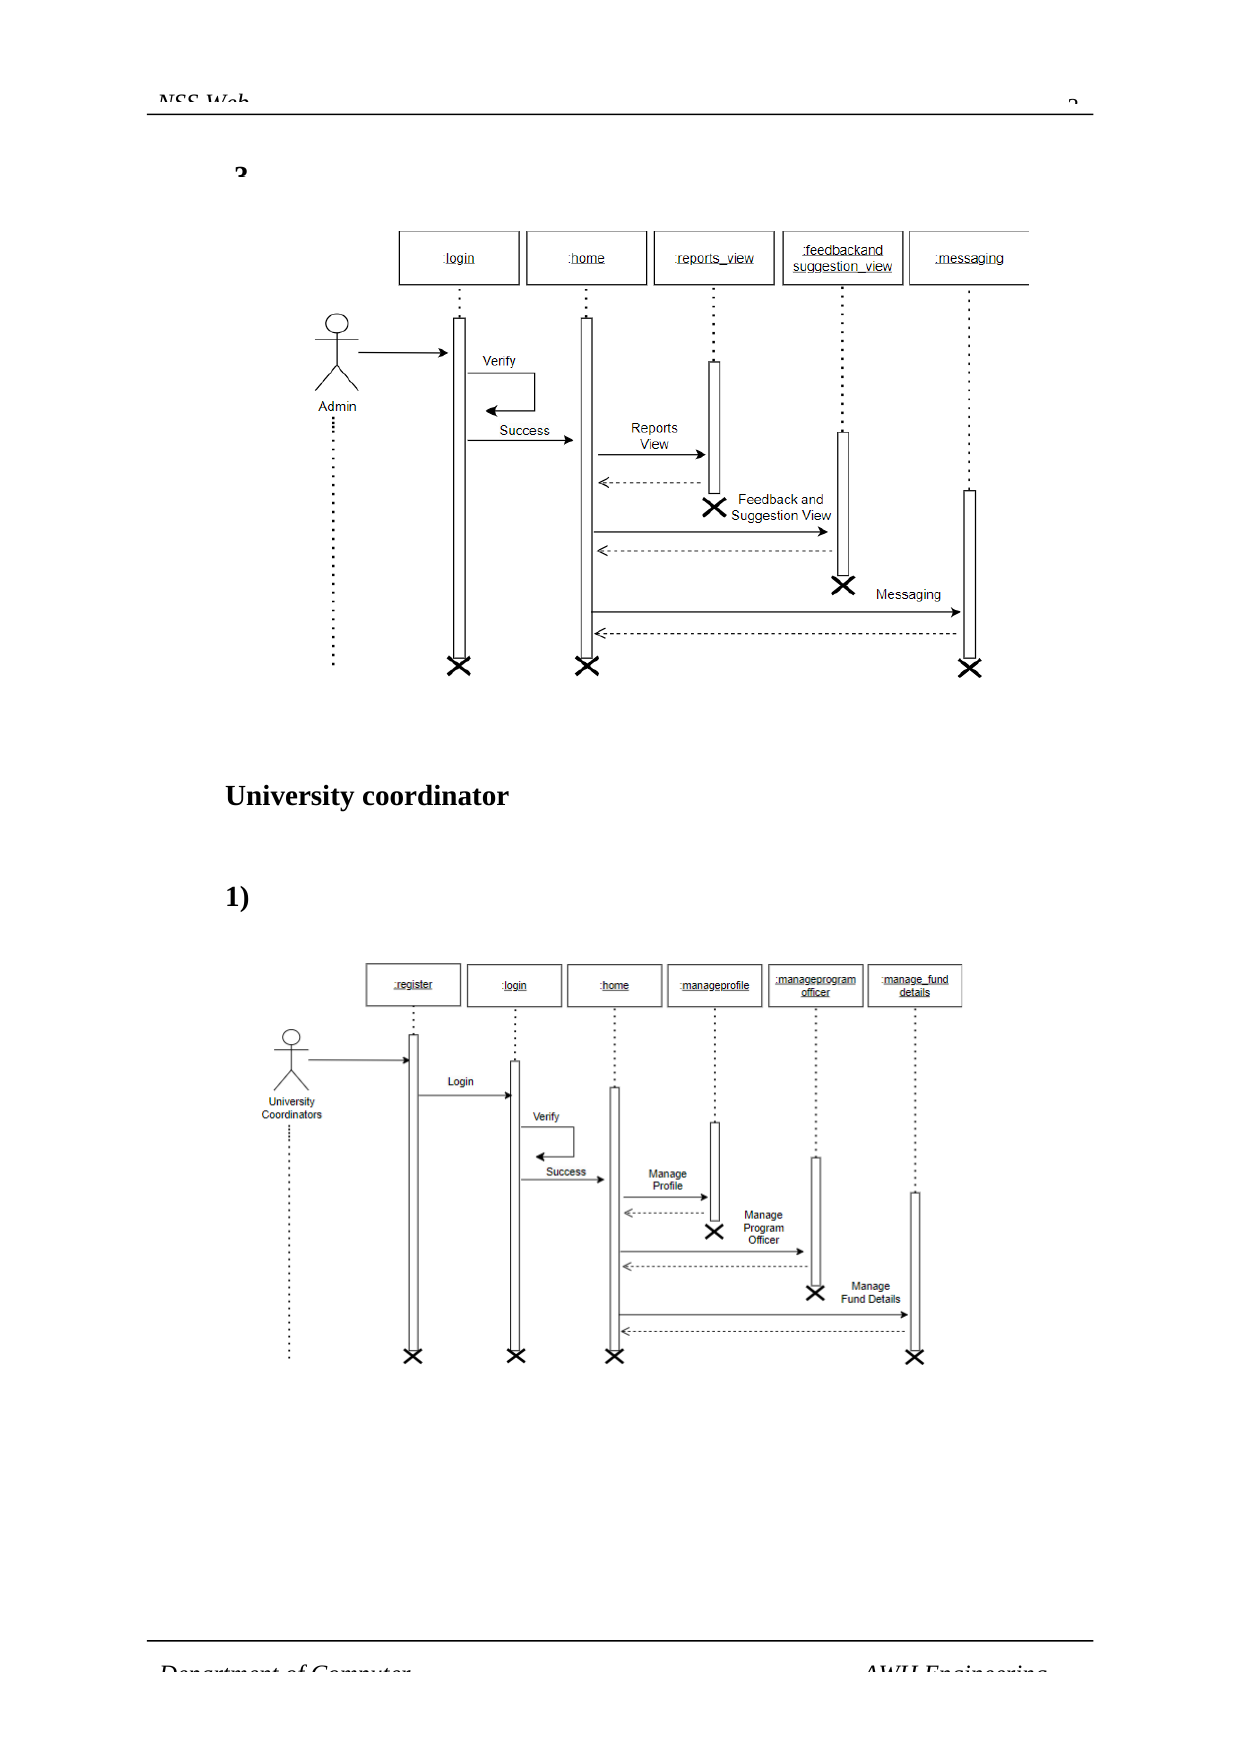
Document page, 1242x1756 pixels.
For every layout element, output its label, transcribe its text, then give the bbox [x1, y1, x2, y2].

picture [314, 231, 1029, 678]
subtitle 1) [225, 879, 1198, 912]
text University coordinator [225, 778, 1198, 812]
picture [261, 963, 963, 1365]
